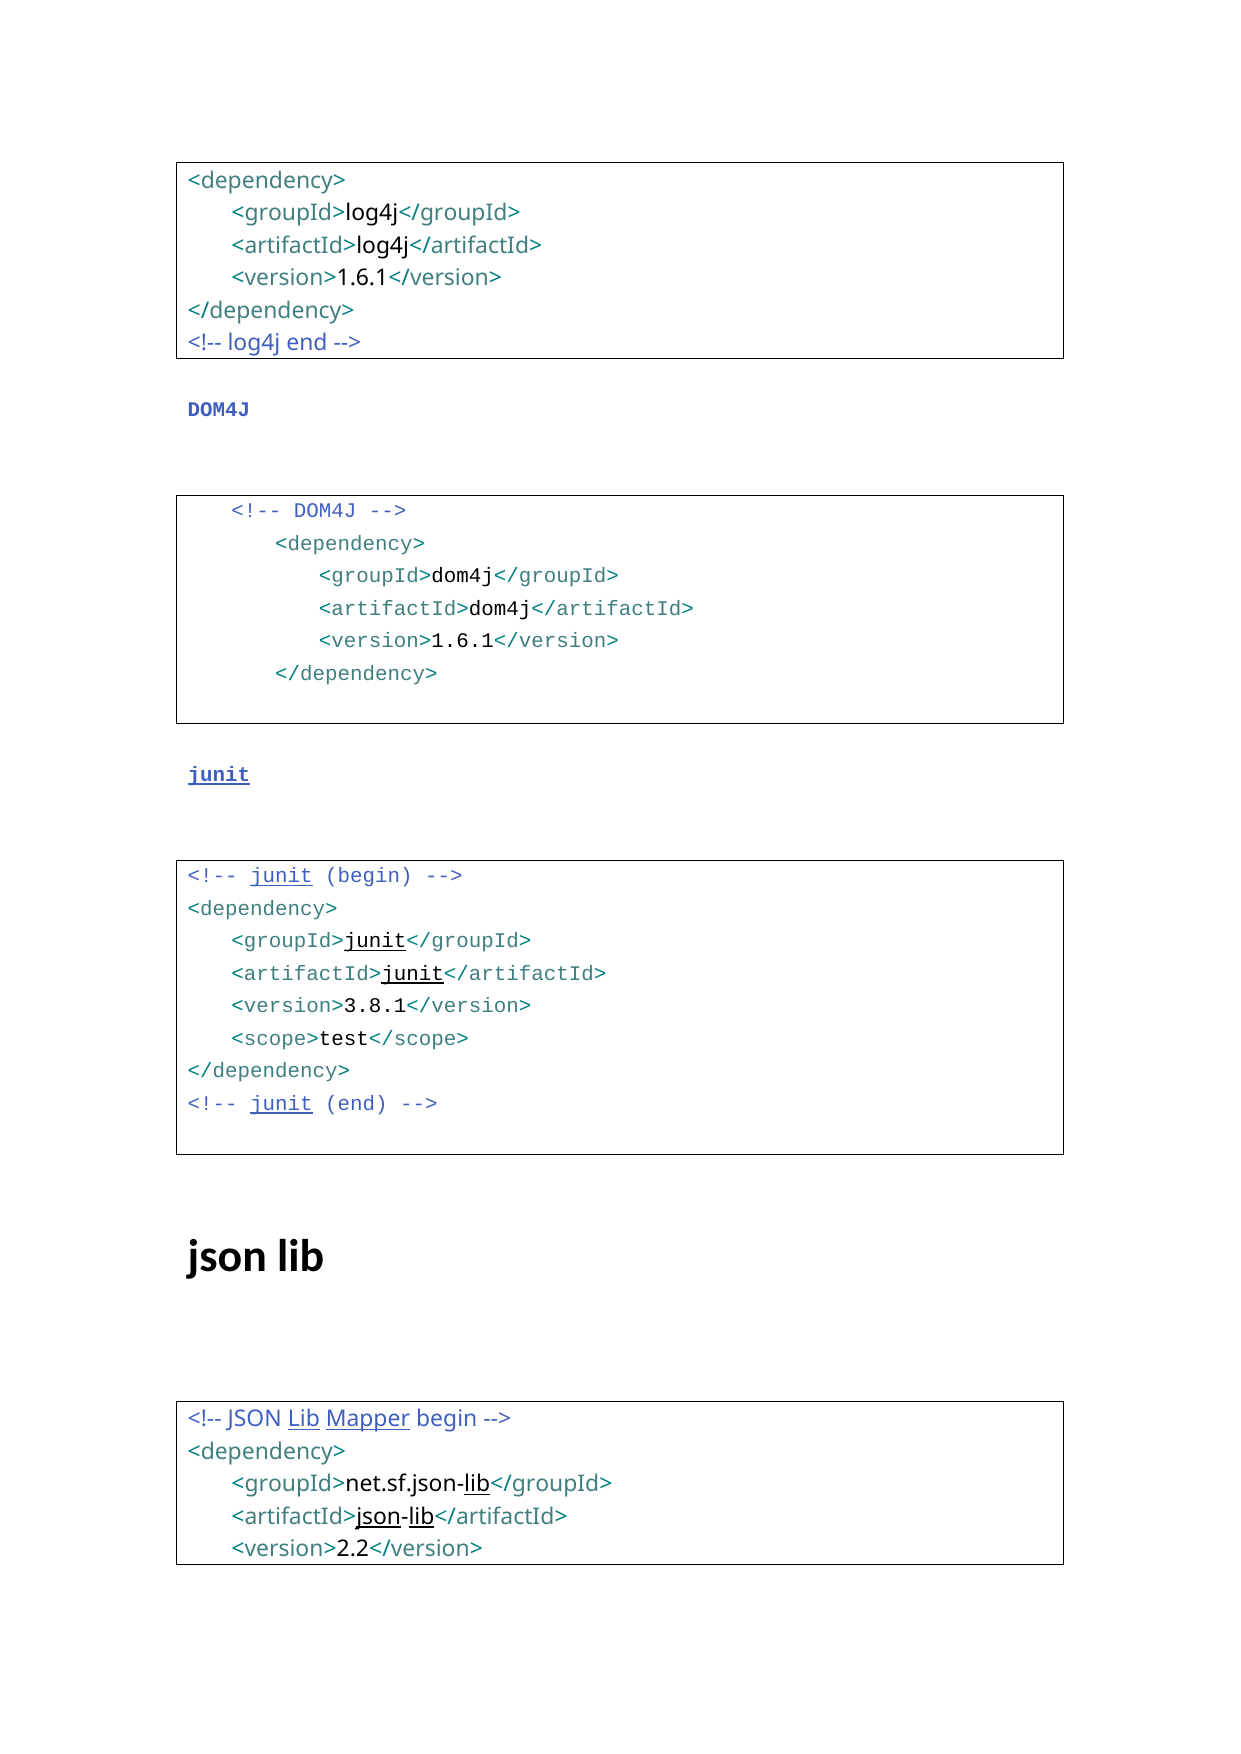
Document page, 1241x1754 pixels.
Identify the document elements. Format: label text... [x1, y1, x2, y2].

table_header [177, 163, 1063, 358]
subtitle junit [187, 760, 1053, 792]
table_header <!-- DOM4J --> <dependency> <groupId>dom4j</groupId> <artifactId>dom4j</artifactId> <version>1.6.1</version> </dependency> [177, 496, 1063, 723]
subtitle json lib [187, 1222, 1053, 1287]
subtitle DOM4J [187, 394, 1053, 427]
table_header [177, 1402, 1063, 1564]
table_header <!-- junit (begin) --> <dependency> <groupId>junit</groupId> <artifactId>junit</artifactId> <version>3.8.1</version> <scope>test</scope> </dependency> <!-- junit (end) --> [177, 861, 1063, 1153]
